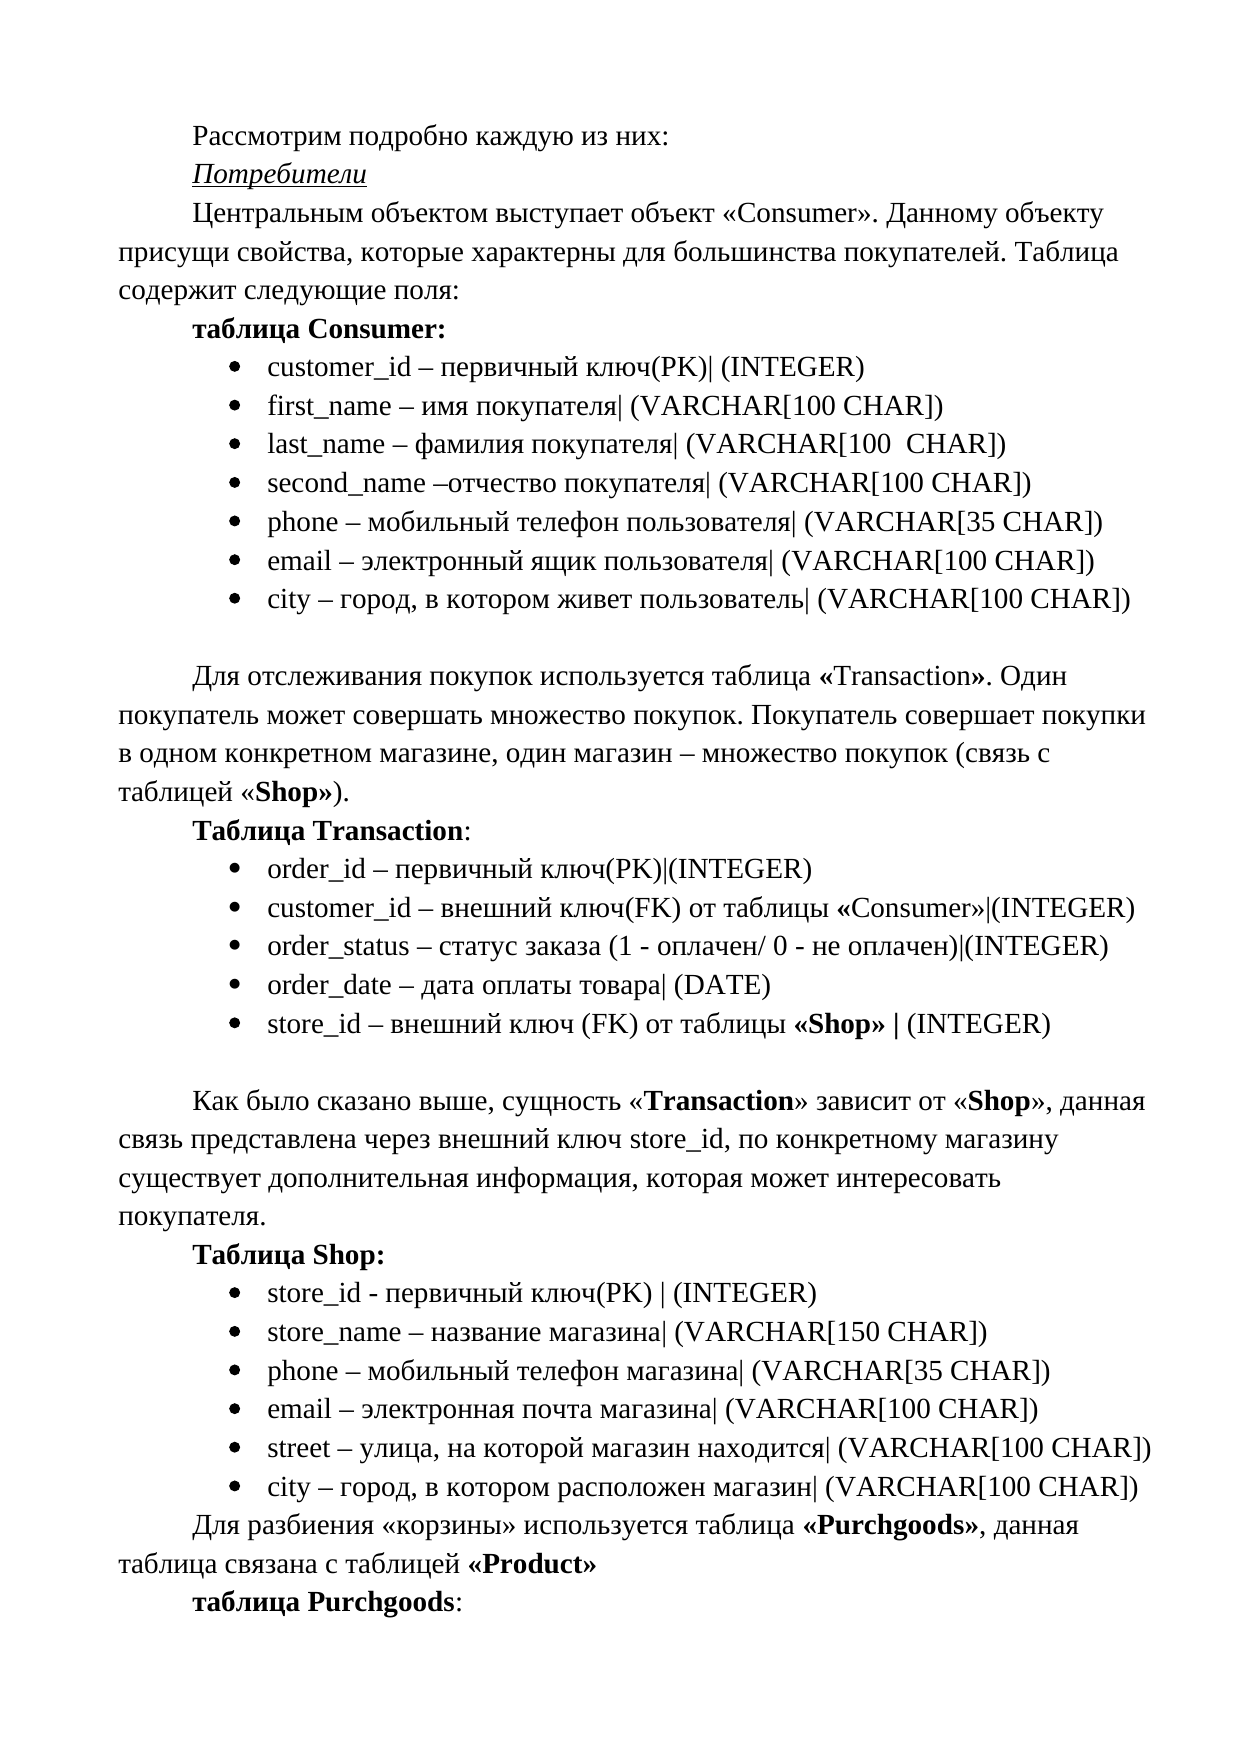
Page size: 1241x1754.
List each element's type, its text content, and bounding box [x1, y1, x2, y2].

text Таблица Shop: [118, 1237, 1152, 1271]
text Таблица Transaction: [118, 813, 1152, 846]
list city – город, в котором расположен магазин| (VARCHAR[100 CHAR]) [229, 1469, 1152, 1502]
list customer_id – первичный ключ(PK)| (INTEGER) [229, 349, 1152, 383]
list order_date – дата оплаты товара| (DATE) [229, 967, 1152, 1001]
list last_name – фамилия покупателя| (VARCHAR[100 CHAR]) [229, 427, 1152, 460]
list order_status – статус заказа (1 - оплачен/ 0 - не оплачен)|(INTEGER) [229, 928, 1152, 962]
list first_name – имя покупателя| (VARCHAR[100 CHAR]) [229, 388, 1152, 422]
text таблица Purchgoods: [118, 1584, 1152, 1618]
list email – электронный ящик пользователя| (VARCHAR[100 CHAR]) [229, 543, 1152, 576]
list store_id - первичный ключ(PK) | (INTEGER) [229, 1276, 1152, 1309]
list phone – мобильный телефон пользователя| (VARCHAR[35 CHAR]) [229, 504, 1152, 538]
list email – электронная почта магазина| (VARCHAR[100 CHAR]) [229, 1392, 1152, 1425]
list store_name – название магазина| (VARCHAR[150 CHAR]) [229, 1314, 1152, 1348]
list order_id – первичный ключ(PK)|(INTEGER) [229, 851, 1152, 885]
list second_name –отчество покупателя| (VARCHAR[100 CHAR]) [229, 465, 1152, 499]
list street – улица, на которой магазин находится| (VARCHAR[100 CHAR]) [229, 1430, 1152, 1464]
text Как было сказано выше, сущность «Transaction» зависит от «Shop», данная связь представлена через внешний ключ store_id, по конкретному магазину существует дополнительная информация, которая может интересовать покупателя. [118, 1083, 1152, 1232]
list store_id – внешний ключ (FK) от таблицы «Shop» | (INTEGER) [229, 1006, 1152, 1039]
list phone – мобильный телефон магазина| (VARCHAR[35 CHAR]) [229, 1353, 1152, 1387]
text Для разбиения «корзины» используется таблица «Purchgoods», данная таблица связана с таблицей «Product» [118, 1507, 1152, 1579]
list customer_id – внешний ключ(FK) от таблицы «Consumer»|(INTEGER) [229, 890, 1152, 923]
text таблица Consumer: [118, 311, 1152, 344]
text Рассмотрим подробно каждую из них: [118, 118, 1152, 152]
text Центральным объектом выступает объект «Consumer». Данному объекту присущи свойства, которые характерны для большинства покупателей. Таблица содержит следующие поля: [118, 195, 1152, 306]
list city – город, в котором живет пользователь| (VARCHAR[100 CHAR]) [229, 581, 1152, 615]
text Потребители [118, 157, 1152, 190]
text Для отслеживания покупок используется таблица «Transaction». Один покупатель может совершать множество покупок. Покупатель совершает покупки в одном конкретном магазине, один магазин – множество покупок (связь с таблицей «Shop»). [118, 658, 1152, 808]
